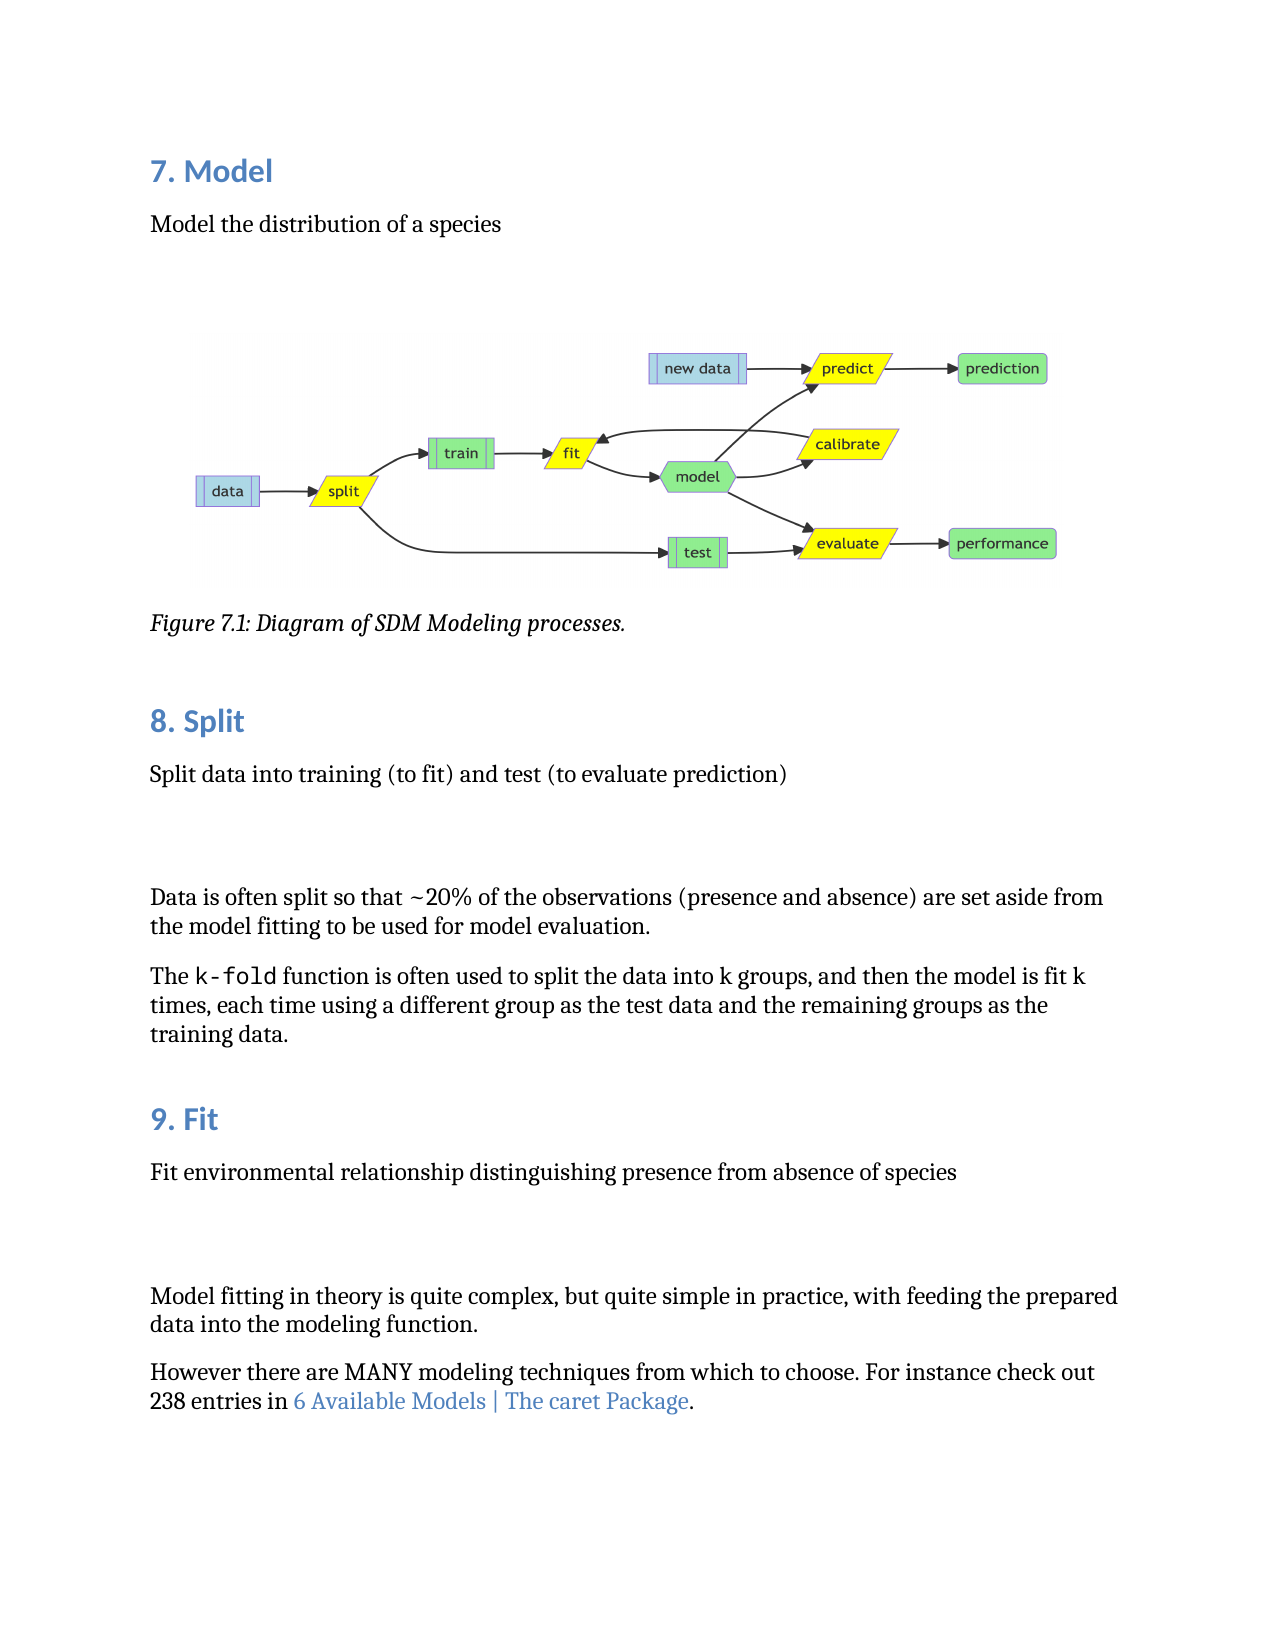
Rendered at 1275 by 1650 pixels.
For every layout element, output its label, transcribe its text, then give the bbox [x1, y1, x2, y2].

subtitle 7. Model [150, 150, 1125, 191]
subtitle 8. Split [150, 700, 1125, 741]
table_header Figure 7.1: Diagram of SDM Modeling processes. [139, 333, 1114, 650]
text Model the distribution of a species [150, 209, 1125, 238]
picture [188, 333, 1064, 588]
text However there are MANY modeling techniques from which to choose. For instance check out 238 entries in 6 Available Models | The caret Package. [150, 1358, 1125, 1415]
text The k-fold function is often used to split the data into k groups, and then the model is fit k times, each time using a different group as the test data and the remaining groups as the training data. [150, 959, 1125, 1048]
text Data is often split so that ~20% of the observations (presence and absence) are set aside from the model fitting to be used for model evaluation. [150, 883, 1125, 941]
text Fit environmental relationship distinguishing presence from absence of species [150, 1158, 1125, 1187]
text Model fitting in theory is quite complex, but quite simple in practice, with feeding the prepared data into the modeling function. [150, 1282, 1125, 1339]
text Split data into training (to fit) and test (to evaluate prediction) [150, 759, 1125, 788]
subtitle 9. Fit [150, 1098, 1125, 1139]
